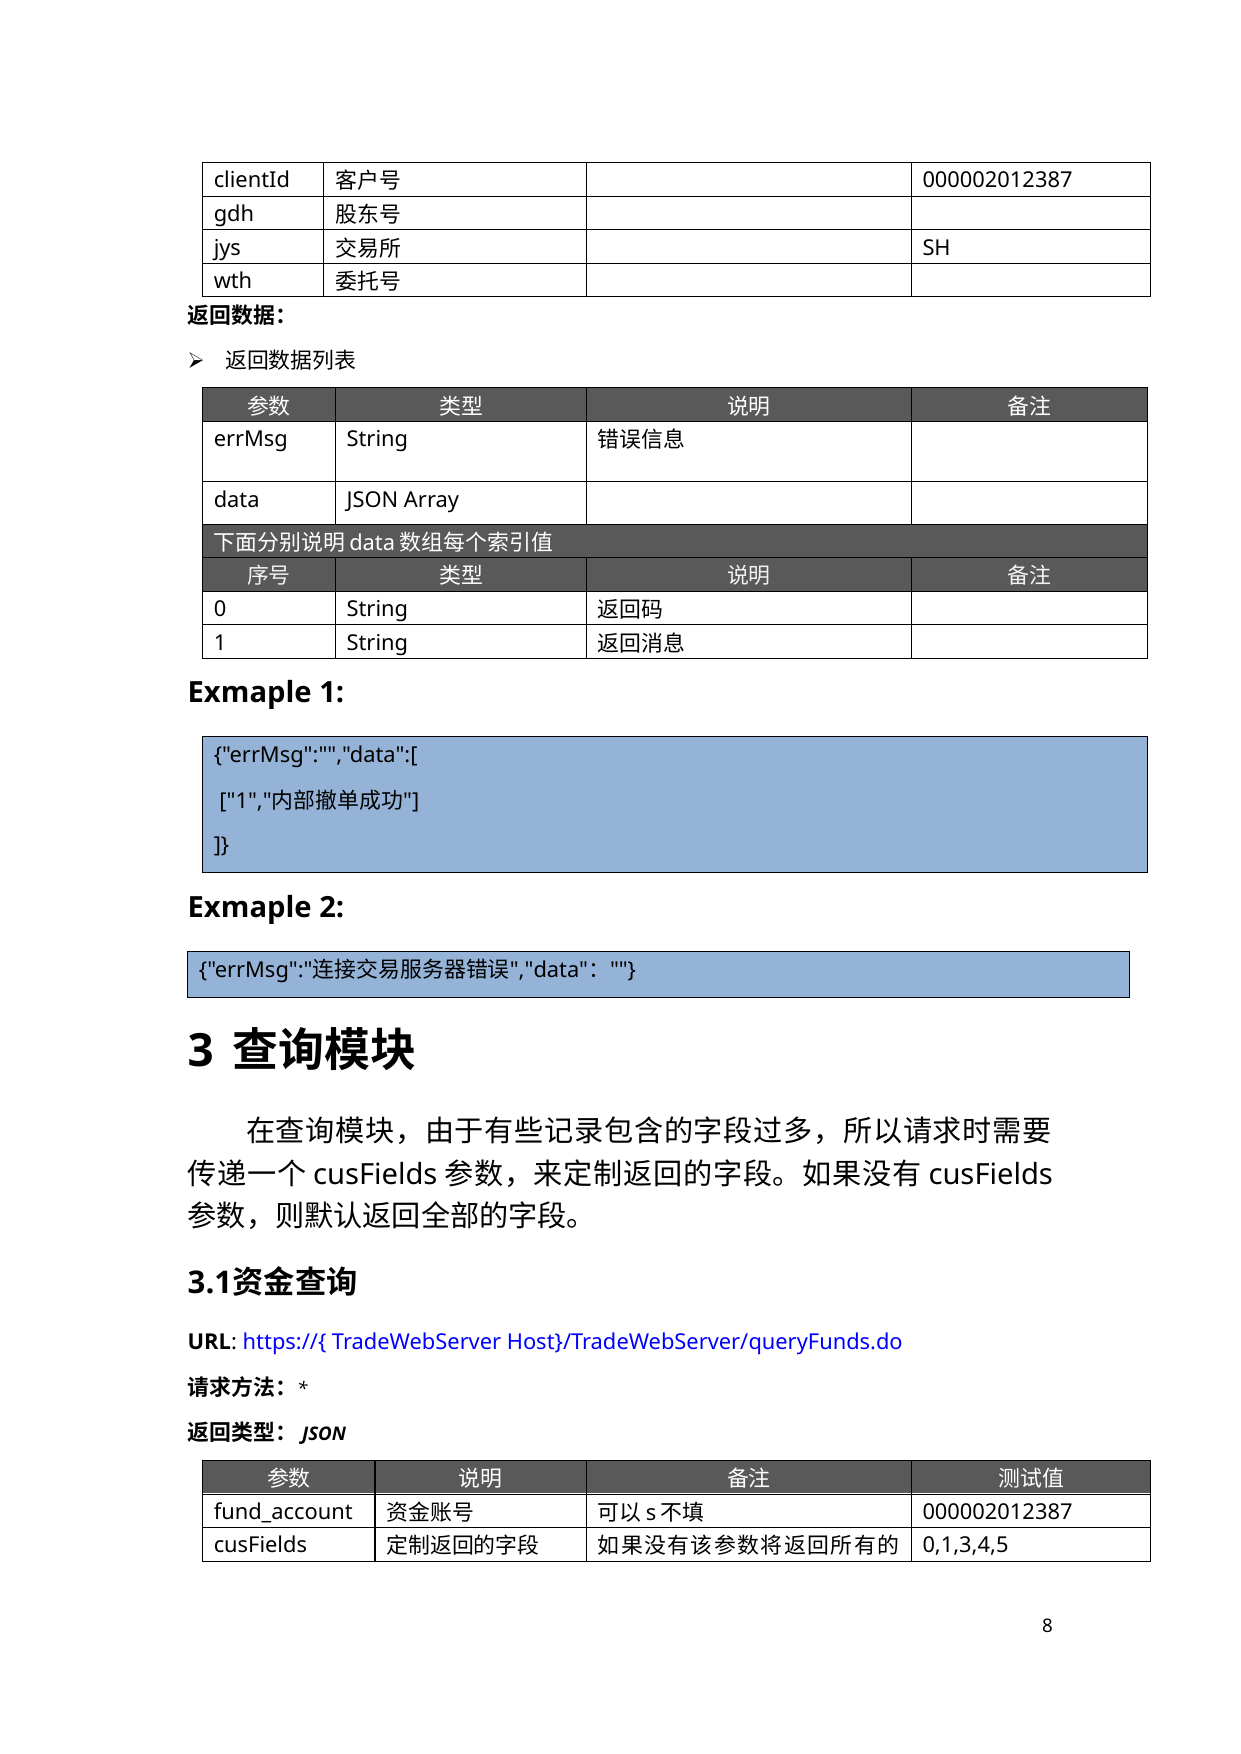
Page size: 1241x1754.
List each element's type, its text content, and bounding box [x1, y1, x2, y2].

list 返回数据列表 [187, 342, 1053, 375]
table_cell [912, 482, 1147, 523]
table_cell [587, 230, 911, 263]
table_header {"errMsg":"","data":[ ["1","内部撤单成功"] ]} [203, 737, 1147, 872]
subtitle 资金查询 [187, 1247, 1053, 1312]
table_cell cusFields [203, 1528, 374, 1561]
text URL: https://{ TradeWebServer Host}/TradeWebServer/queryFunds.do [187, 1325, 1053, 1357]
table_cell JSON Array [336, 482, 586, 523]
table_cell 错误信息 [587, 422, 911, 481]
table_cell [912, 592, 1147, 624]
table_cell SH [912, 230, 1150, 263]
text 在查询模块，由于有些记录包含的字段过多，所以请求时需要传递一个cusFields参数，来定制返回的字段。如果没有cusFields参数，则默认返回全部的字段。 [187, 1108, 1053, 1235]
table_header 参数 [203, 1461, 374, 1493]
table_cell data [203, 482, 335, 523]
text Exmaple 2: [187, 873, 1053, 938]
table_cell 委托号 [324, 264, 586, 296]
table_cell wth [203, 264, 323, 296]
table_cell 000002012387 [912, 163, 1150, 196]
table_cell fund_account [203, 1495, 374, 1527]
table_cell [912, 197, 1150, 229]
table_cell 返回码 [587, 592, 911, 624]
table_cell 下面分别说明data数组每个索引值 [203, 525, 1147, 557]
table_header 说明 [587, 388, 911, 421]
table_cell 股东号 [324, 197, 586, 229]
table_cell gdh [203, 197, 323, 229]
table_cell [587, 264, 911, 296]
table_header 说明 [376, 1461, 586, 1493]
subtitle 查询模块 [187, 998, 1053, 1095]
table_cell 客户号 [324, 163, 586, 196]
table_cell [912, 625, 1147, 658]
text Exmaple 1: [187, 659, 1053, 724]
table_cell 1 [203, 625, 335, 658]
text 返回类型： JSON [187, 1415, 1053, 1447]
table_cell [912, 264, 1150, 296]
text 请求方法：* [187, 1370, 1053, 1402]
table_cell 000002012387 [912, 1495, 1150, 1527]
table_cell [587, 197, 911, 229]
table_cell 可以s不填 [587, 1495, 911, 1527]
table_cell 备注 [912, 558, 1147, 591]
table_header {"errMsg":"连接交易服务器错误","data"：""} [188, 952, 1129, 997]
table_cell 0 [203, 592, 335, 624]
table_cell 定制返回的字段 [376, 1528, 586, 1561]
table_cell 交易所 [324, 230, 586, 263]
table_cell 返回消息 [587, 625, 911, 658]
table_header 备注 [587, 1461, 911, 1493]
table_cell 序号 [203, 558, 335, 591]
table_cell 说明 [587, 558, 911, 591]
table_header 参数 [203, 388, 335, 421]
table_cell String [336, 592, 586, 624]
table_header 测试值 [912, 1461, 1150, 1493]
table_header 类型 [336, 388, 586, 421]
table_cell jys [203, 230, 323, 263]
table_cell [587, 482, 911, 523]
text 返回数据： [187, 297, 1053, 330]
table_header 备注 [912, 388, 1147, 421]
table_cell clientId [203, 163, 323, 196]
table_cell 0,1,3,4,5 [912, 1528, 1150, 1561]
table_cell [912, 422, 1147, 481]
table_cell 类型 [336, 558, 586, 591]
table_cell 如果没有该参数将返回所有的字段 [587, 1528, 911, 1561]
table_cell String [336, 422, 586, 481]
table_cell [587, 163, 911, 196]
table_cell errMsg [203, 422, 335, 481]
table_cell 资金账号 [376, 1495, 586, 1527]
table_cell String [336, 625, 586, 658]
